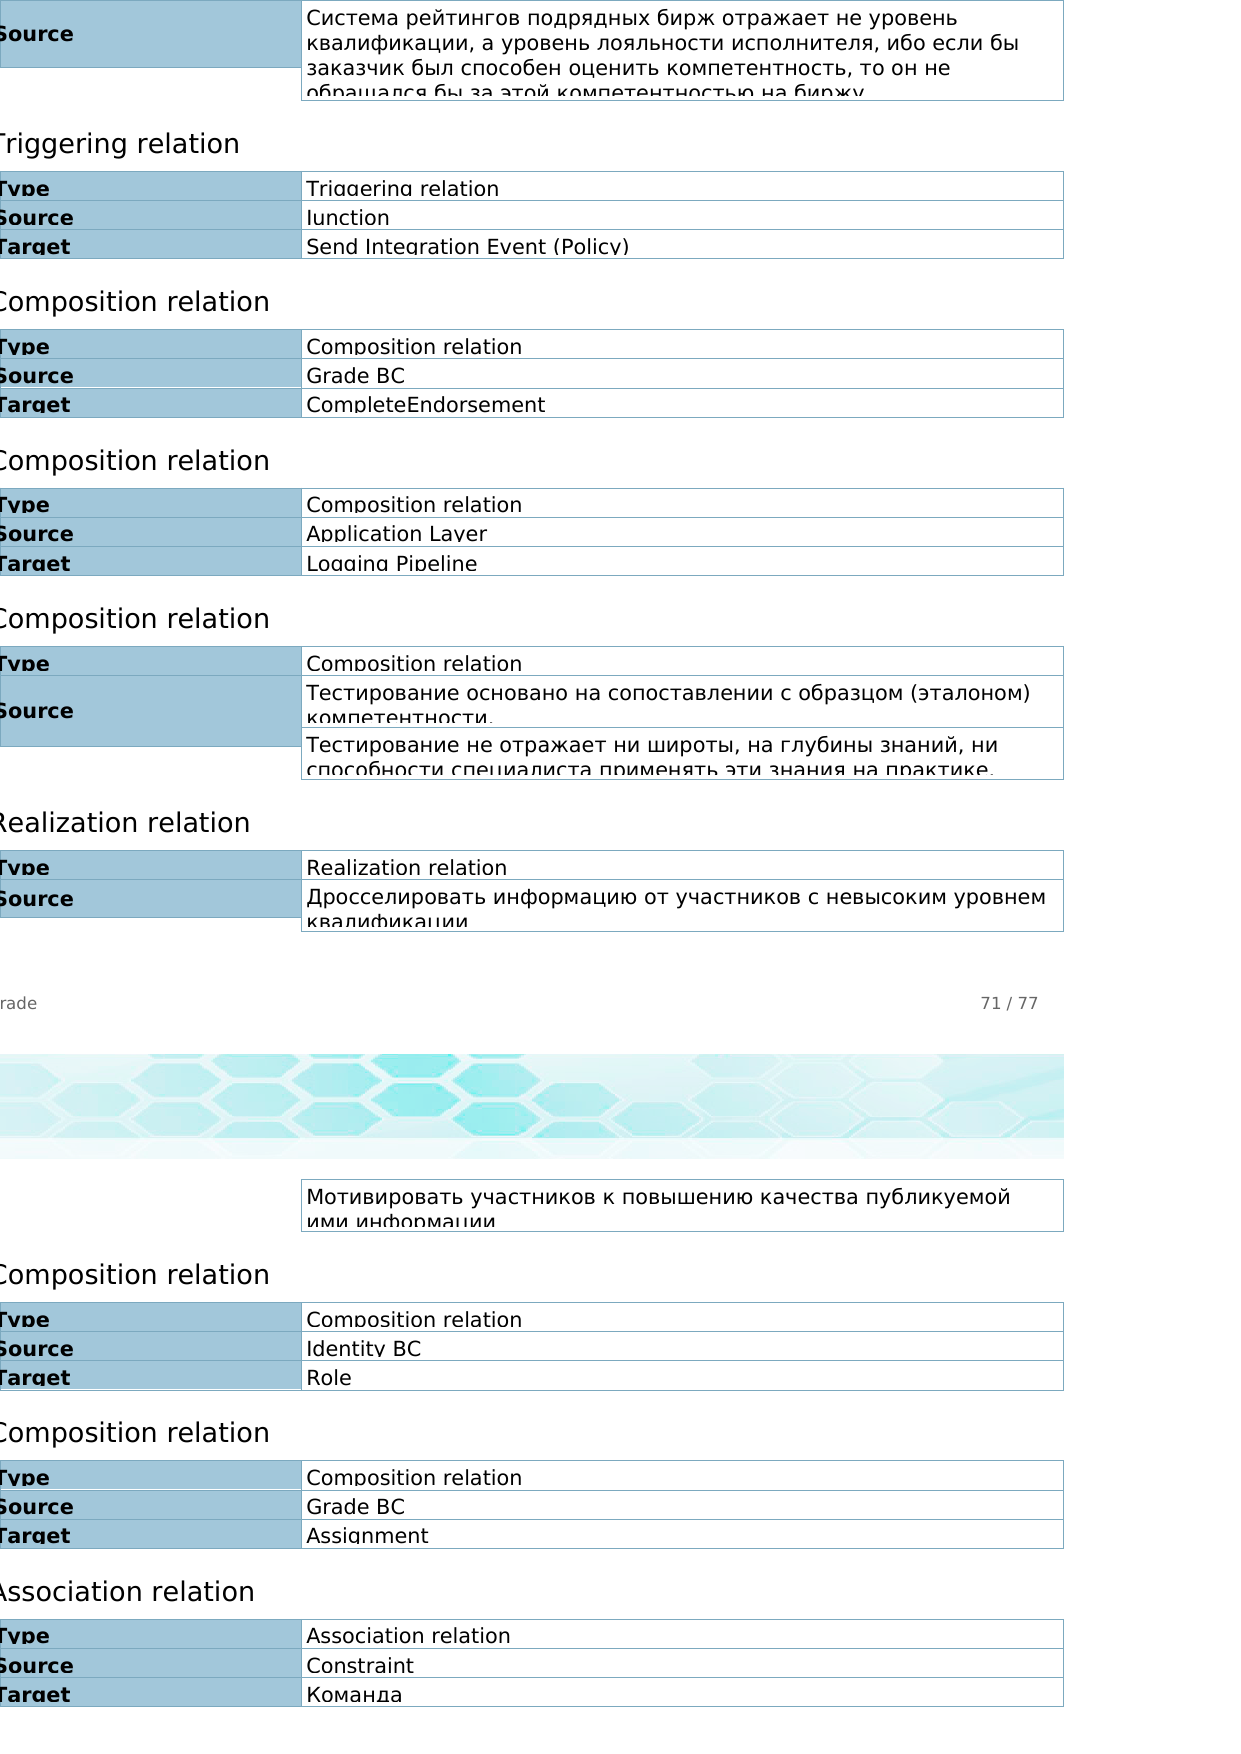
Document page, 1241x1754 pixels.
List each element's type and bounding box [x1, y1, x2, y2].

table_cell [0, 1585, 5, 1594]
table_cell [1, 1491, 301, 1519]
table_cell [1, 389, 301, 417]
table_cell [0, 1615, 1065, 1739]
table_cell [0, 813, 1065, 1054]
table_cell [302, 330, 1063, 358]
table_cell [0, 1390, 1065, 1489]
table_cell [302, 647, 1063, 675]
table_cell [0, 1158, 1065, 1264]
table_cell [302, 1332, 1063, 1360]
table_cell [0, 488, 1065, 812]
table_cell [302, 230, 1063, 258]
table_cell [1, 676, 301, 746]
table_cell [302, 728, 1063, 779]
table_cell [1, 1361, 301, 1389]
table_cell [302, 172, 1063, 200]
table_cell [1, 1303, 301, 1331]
picture [0, 1054, 1064, 1159]
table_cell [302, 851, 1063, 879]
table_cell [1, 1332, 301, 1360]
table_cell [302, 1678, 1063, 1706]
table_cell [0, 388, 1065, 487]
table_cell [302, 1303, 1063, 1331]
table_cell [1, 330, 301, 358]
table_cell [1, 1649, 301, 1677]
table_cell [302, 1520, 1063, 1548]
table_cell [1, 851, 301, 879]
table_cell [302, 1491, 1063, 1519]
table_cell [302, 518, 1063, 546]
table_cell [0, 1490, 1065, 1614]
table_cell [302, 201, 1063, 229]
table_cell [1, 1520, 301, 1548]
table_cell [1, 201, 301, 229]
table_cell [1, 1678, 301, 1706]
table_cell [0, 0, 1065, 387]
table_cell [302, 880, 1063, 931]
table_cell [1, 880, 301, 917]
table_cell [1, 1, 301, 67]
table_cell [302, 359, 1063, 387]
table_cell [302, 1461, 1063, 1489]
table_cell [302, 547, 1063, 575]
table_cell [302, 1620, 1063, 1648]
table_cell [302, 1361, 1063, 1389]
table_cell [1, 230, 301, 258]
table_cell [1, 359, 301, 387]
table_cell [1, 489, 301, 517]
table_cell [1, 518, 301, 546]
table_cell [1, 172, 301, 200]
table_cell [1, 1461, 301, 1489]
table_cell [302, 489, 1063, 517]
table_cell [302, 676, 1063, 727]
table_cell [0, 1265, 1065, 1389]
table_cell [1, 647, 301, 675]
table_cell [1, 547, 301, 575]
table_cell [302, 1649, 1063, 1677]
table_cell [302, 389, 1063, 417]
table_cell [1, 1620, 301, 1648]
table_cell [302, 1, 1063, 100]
